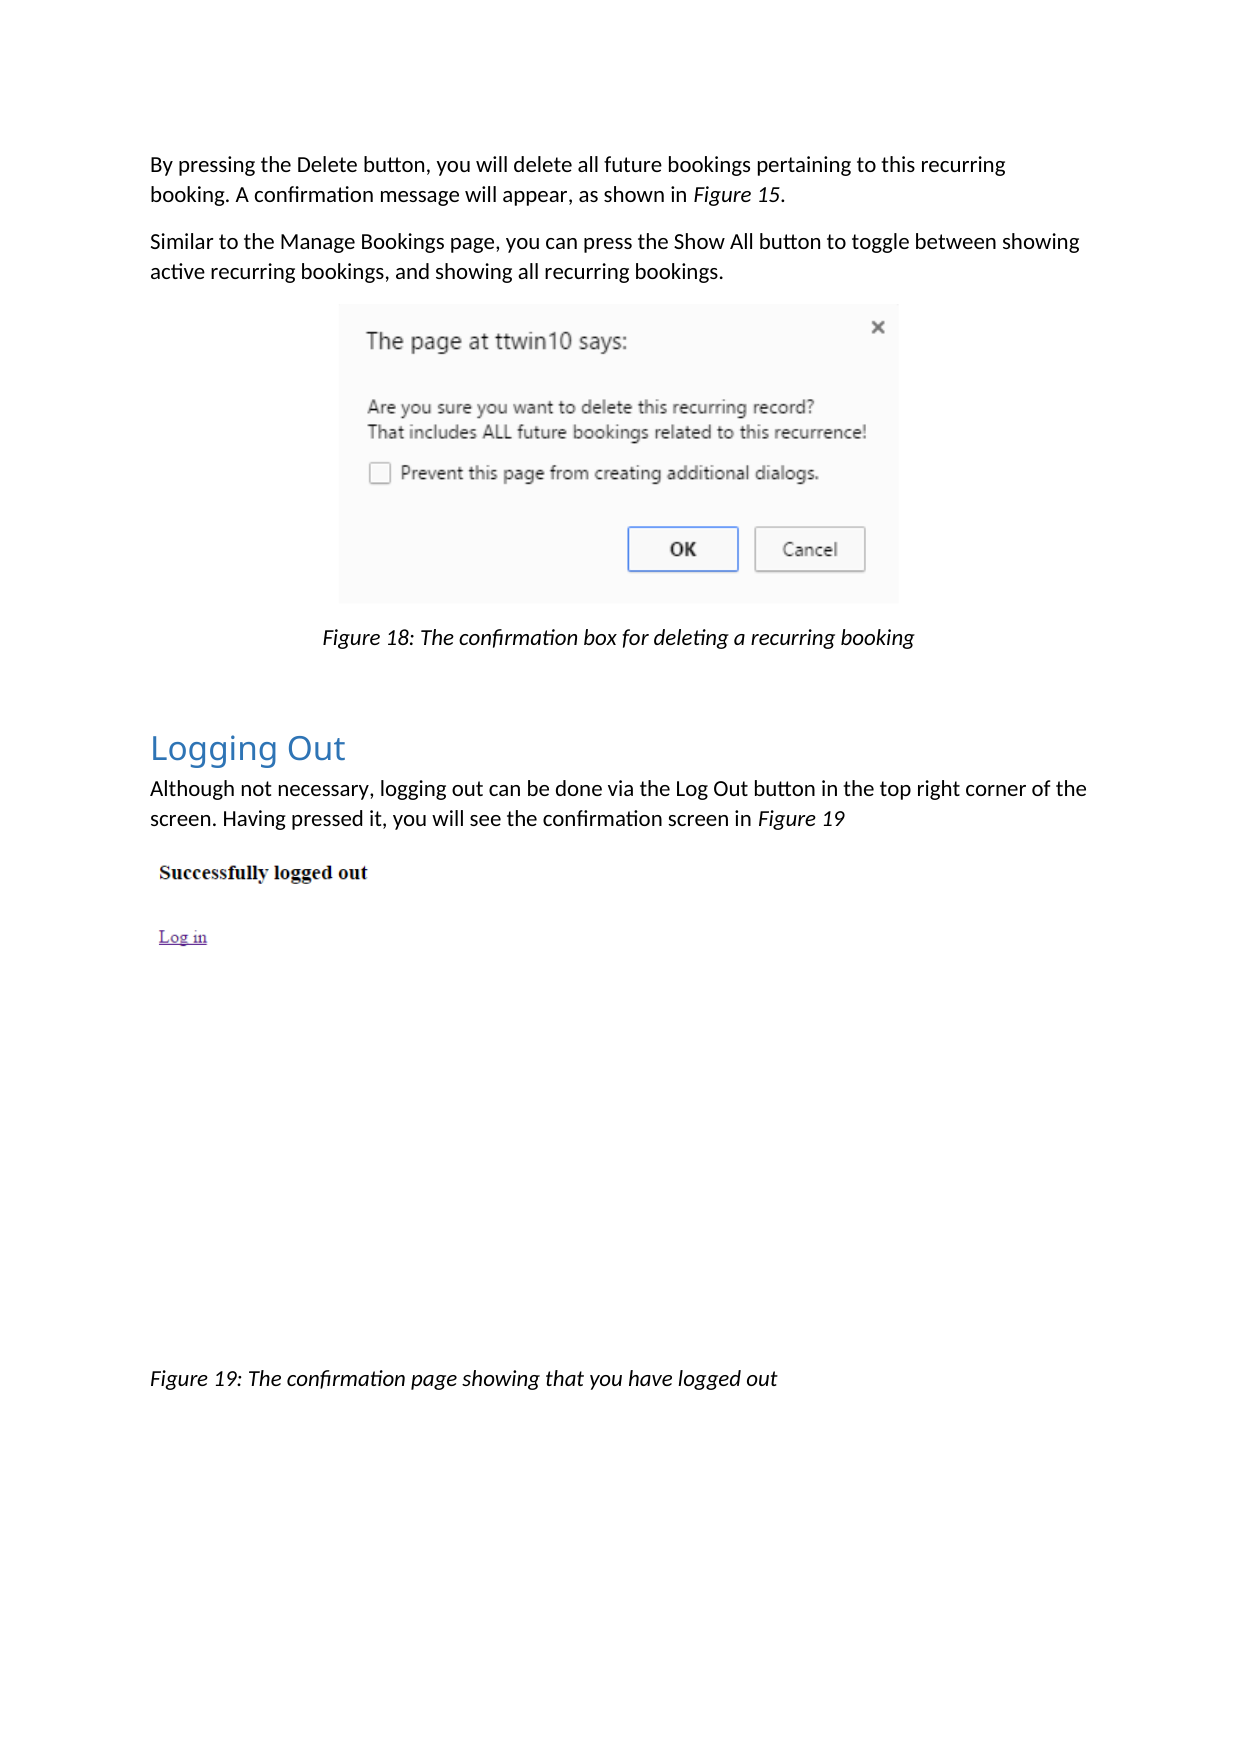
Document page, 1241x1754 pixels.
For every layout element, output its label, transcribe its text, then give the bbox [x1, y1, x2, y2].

text Figure 18: The confirmation box for deleting a recurring booking [150, 623, 1090, 651]
text Similar to the Manage Bookings page, you can press the Show All button to toggle between showing active recurring bookings, and showing all recurring bookings. [150, 227, 1090, 285]
picture [150, 851, 1091, 1346]
text Figure 19: The confirmation page showing that you have logged out [150, 1364, 1090, 1392]
subtitle Logging Out [150, 725, 1090, 771]
text By pressing the Delete button, you will delete all future bookings pertaining to this recurring booking. A confirmation message will appear, as shown in Figure 15. [150, 150, 1090, 208]
text Although not necessary, logging out can be done via the Log Out button in the top right corner of the screen. Having pressed it, you will see the confirmation screen in Figure 19 [150, 774, 1090, 832]
picture [338, 304, 902, 605]
